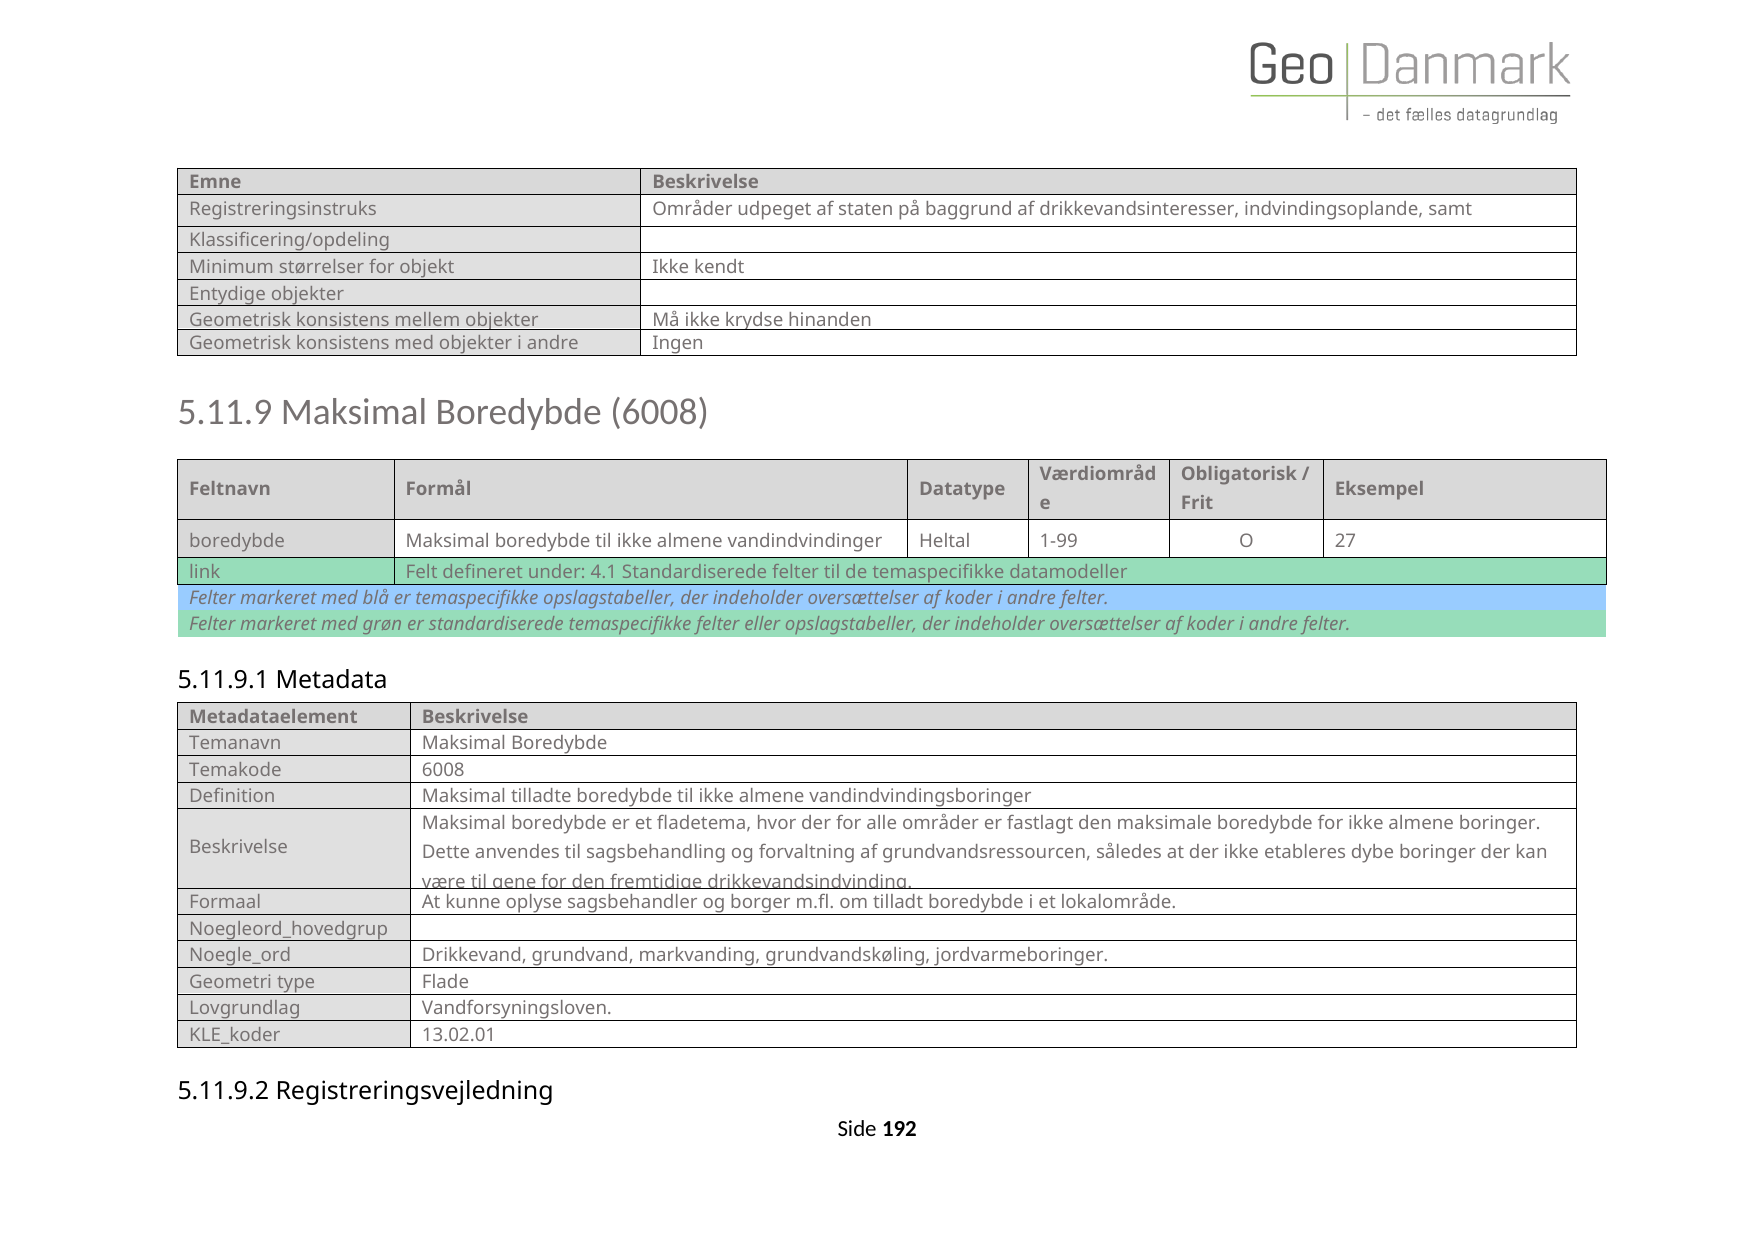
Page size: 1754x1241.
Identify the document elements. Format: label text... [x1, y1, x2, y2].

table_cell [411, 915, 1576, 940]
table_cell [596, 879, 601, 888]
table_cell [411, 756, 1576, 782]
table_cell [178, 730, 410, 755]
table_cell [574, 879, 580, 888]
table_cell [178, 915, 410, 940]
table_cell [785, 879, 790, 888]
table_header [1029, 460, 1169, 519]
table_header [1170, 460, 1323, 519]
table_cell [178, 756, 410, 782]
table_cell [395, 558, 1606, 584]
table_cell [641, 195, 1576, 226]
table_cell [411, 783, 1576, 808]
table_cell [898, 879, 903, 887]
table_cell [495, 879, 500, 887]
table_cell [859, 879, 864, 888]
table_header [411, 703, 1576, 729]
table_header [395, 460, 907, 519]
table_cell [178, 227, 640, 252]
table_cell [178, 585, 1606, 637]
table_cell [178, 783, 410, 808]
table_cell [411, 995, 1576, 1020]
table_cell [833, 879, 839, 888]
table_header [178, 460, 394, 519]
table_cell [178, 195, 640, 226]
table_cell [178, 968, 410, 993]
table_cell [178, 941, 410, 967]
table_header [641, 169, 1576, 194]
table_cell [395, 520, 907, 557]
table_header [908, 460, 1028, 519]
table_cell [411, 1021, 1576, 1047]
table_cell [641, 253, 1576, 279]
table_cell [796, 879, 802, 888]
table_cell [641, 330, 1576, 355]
subtitle 5.11.9 Maksimal Boredybde (6008) [177, 388, 1577, 434]
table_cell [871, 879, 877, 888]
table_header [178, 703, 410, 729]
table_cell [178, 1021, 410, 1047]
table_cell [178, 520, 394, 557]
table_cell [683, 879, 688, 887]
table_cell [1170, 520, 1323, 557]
picture [1244, 32, 1577, 132]
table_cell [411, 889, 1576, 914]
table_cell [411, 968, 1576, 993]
subtitle 5.11.9.1 Metadata [177, 662, 1577, 696]
subtitle 5.11.9.2 Registreringsvejledning [177, 1073, 1577, 1107]
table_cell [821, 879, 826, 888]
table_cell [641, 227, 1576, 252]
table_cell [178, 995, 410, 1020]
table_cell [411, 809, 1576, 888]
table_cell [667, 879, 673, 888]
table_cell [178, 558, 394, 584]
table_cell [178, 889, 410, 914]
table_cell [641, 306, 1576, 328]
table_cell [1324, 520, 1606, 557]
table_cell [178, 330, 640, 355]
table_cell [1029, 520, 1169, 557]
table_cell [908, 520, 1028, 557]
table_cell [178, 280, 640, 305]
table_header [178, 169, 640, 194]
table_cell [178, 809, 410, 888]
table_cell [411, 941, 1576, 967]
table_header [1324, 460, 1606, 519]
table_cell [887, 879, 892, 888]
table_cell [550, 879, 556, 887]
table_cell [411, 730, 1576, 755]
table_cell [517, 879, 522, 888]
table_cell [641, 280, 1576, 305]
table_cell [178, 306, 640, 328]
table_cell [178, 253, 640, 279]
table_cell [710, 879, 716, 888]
